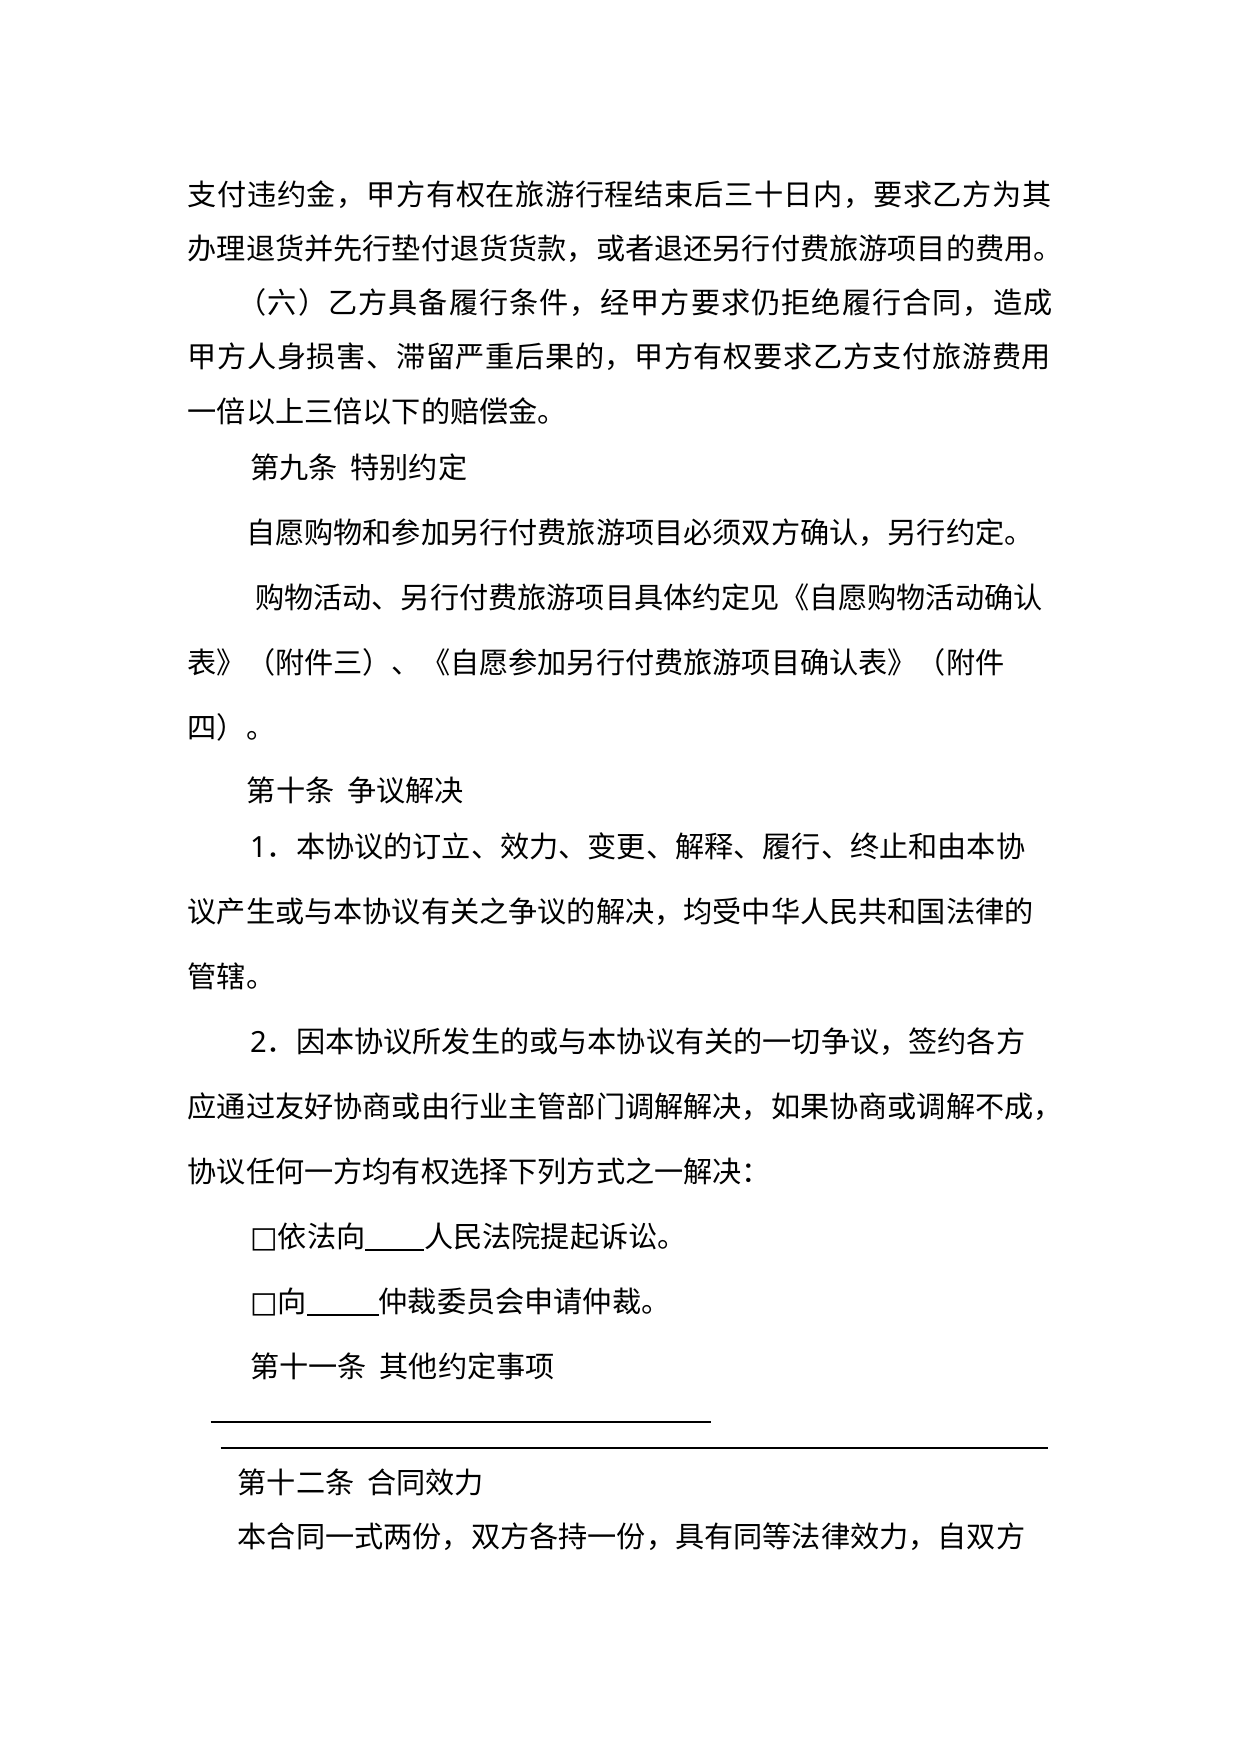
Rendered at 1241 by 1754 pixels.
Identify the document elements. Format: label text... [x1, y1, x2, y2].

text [187, 162, 1053, 270]
text □依法向 人民法院提起诉讼。 [187, 1202, 1053, 1267]
text 自愿购物和参加另行付费旅游项目必须双方确认，另行约定。 [187, 498, 1053, 563]
text （六）乙方具备履行条件，经甲方要求仍拒绝履行合同，造成甲方人身损害、滞留严重后果的，甲方有权要求乙方支付旅游费用一倍以上三倍以下的赔偿金。 [187, 270, 1053, 433]
text 购物活动、另行付费旅游项目具体约定见《自愿购物活动确认表》（附件三）、《自愿参加另行付费旅游项目确认表》（附件四）。 [187, 563, 1053, 758]
text 第九条 特别约定 [187, 433, 1053, 498]
text 第十一条 其他约定事项 [187, 1332, 1053, 1397]
text 1．本协议的订立、效力、变更、解释、履行、终止和由本协议产生或与本协议有关之争议的解决，均受中华人民共和国法律的管辖。 [187, 812, 1053, 1007]
text 2．因本协议所发生的或与本协议有关的一切争议，签约各方应通过友好协商或由行业主管部门调解解决，如果协商或调解不成，协议任何一方均有权选择下列方式之一解决： [187, 1007, 1053, 1202]
text □向 仲裁委员会申请仲裁。 [187, 1267, 1053, 1332]
text 第十条 争议解决 [187, 758, 1053, 812]
text 第十二条 合同效力 [187, 1450, 1047, 1504]
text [187, 1504, 1047, 1559]
